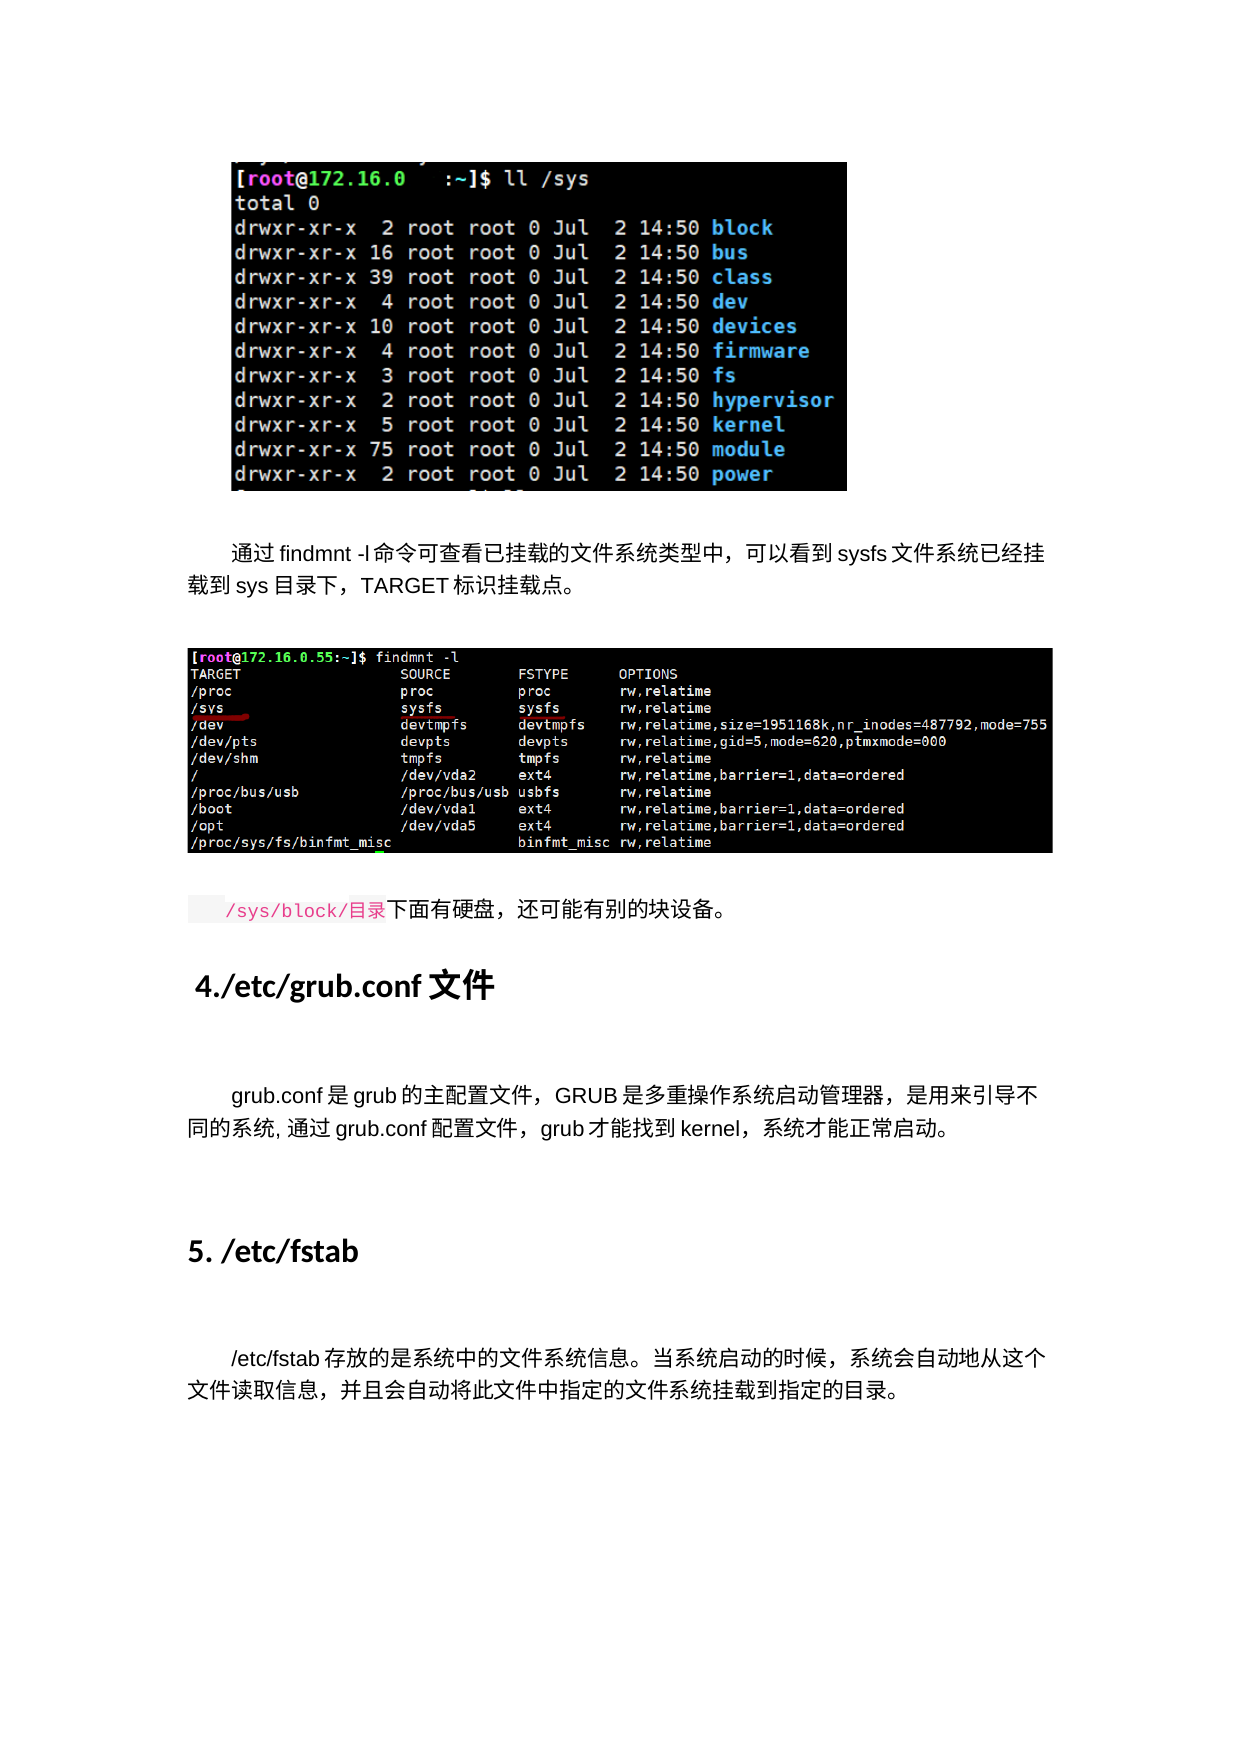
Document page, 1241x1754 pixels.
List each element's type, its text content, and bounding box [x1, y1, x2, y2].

text grub.conf是grub的主配置文件，GRUB是多重操作系统启动管理器，是用来引导不同的系统, 通过grub.conf配置文件，grub才能找到kernel，系统才能正常启动。 [187, 1078, 1053, 1143]
subtitle 5. /etc/fstab [187, 1218, 1053, 1283]
picture [187, 648, 1053, 853]
subtitle 4./etc/grub.conf文件 [187, 951, 1053, 1016]
text 通过findmnt -l命令可查看已挂载的文件系统类型中，可以看到sysfs文件系统已经挂载到sys目录下，TARGET标识挂载点。 [187, 535, 1053, 600]
text /etc/fstab存放的是系统中的文件系统信息。当系统启动的时候，系统会自动地从这个文件读取信息，并且会自动将此文件中指定的文件系统挂载到指定的目录。 [187, 1340, 1053, 1405]
picture [231, 162, 847, 491]
text /sys/block/目录下面有硬盘，还可能有别的块设备。 [187, 891, 1053, 924]
